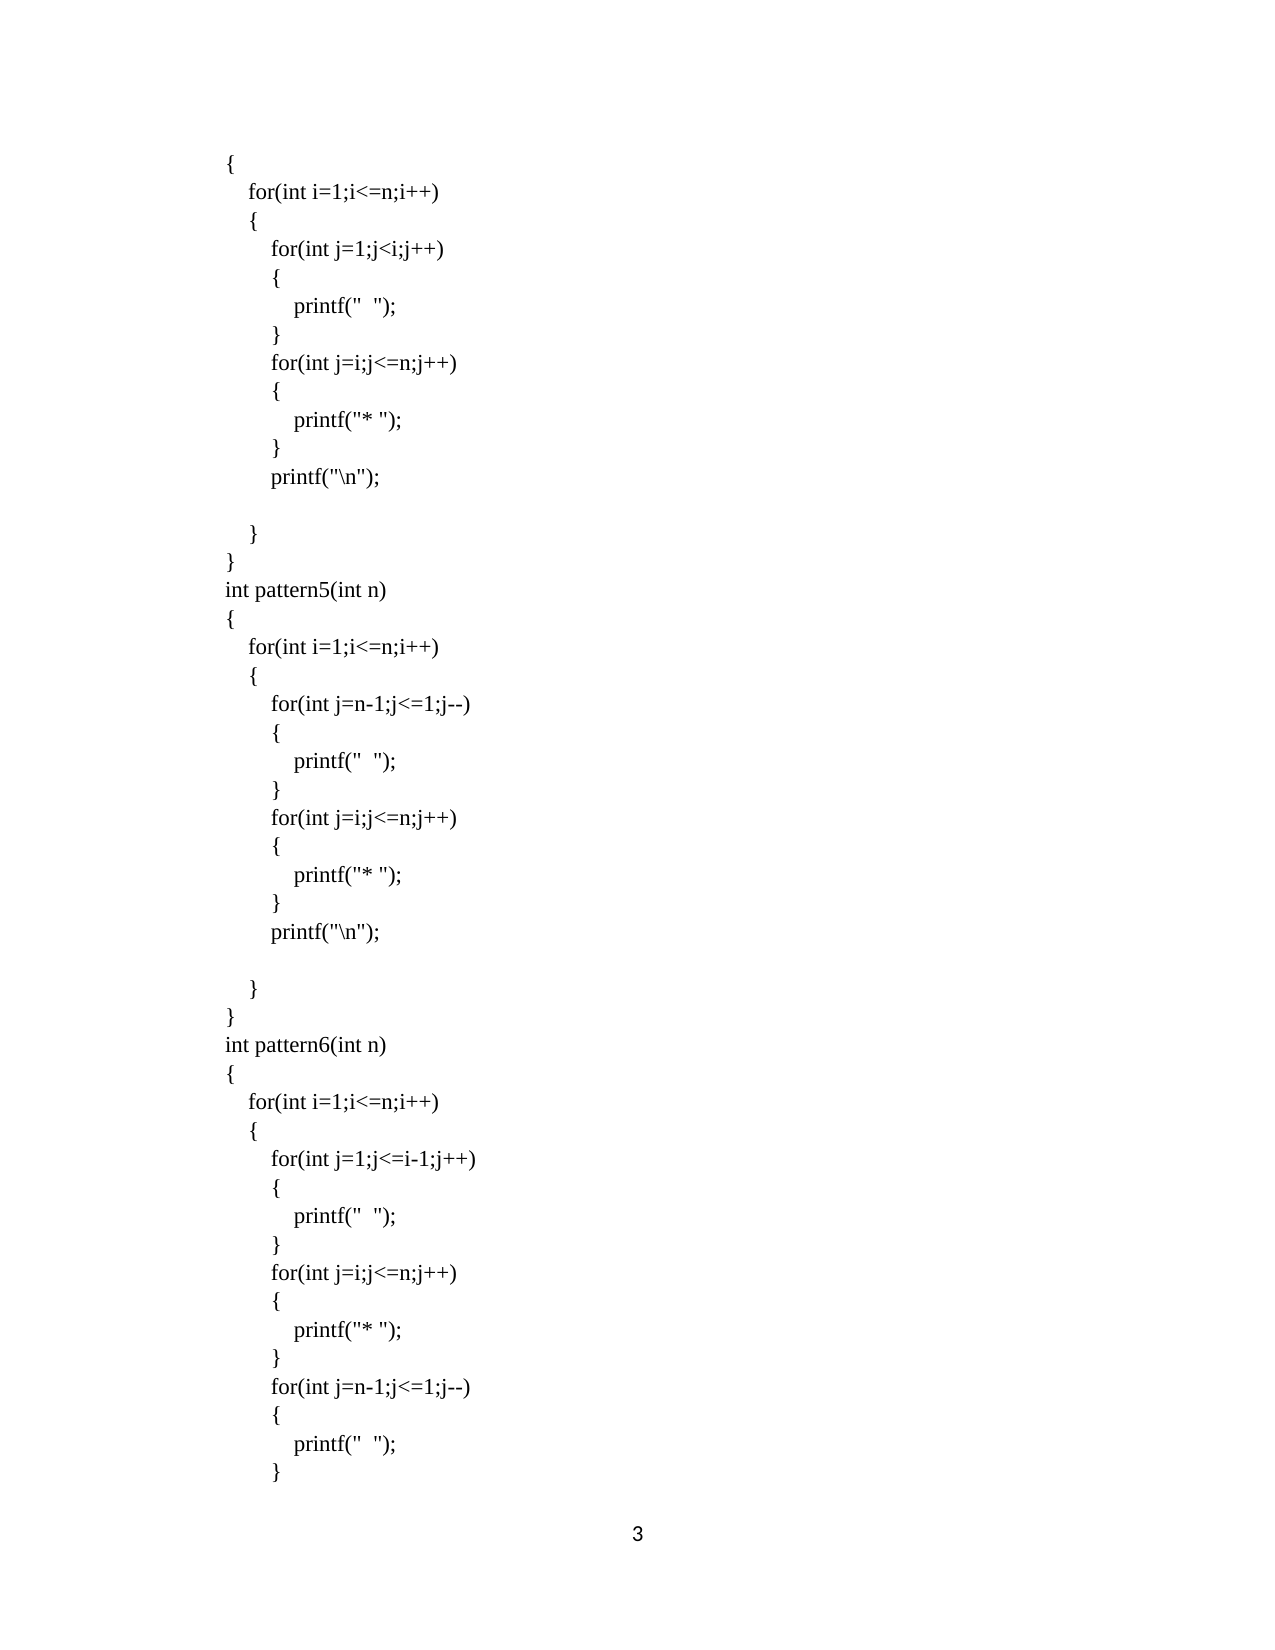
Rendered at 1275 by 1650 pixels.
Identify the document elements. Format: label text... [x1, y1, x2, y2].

list } [225, 1003, 1125, 1029]
list { [225, 832, 1125, 859]
list { [225, 1117, 1125, 1143]
list for(int i=1;i<=n;i++) [225, 1088, 1125, 1115]
list printf(" "); [225, 1430, 1125, 1456]
list } [225, 321, 1125, 347]
list for(int i=1;i<=n;i++) [225, 633, 1125, 660]
list printf("\n"); [225, 918, 1125, 944]
list { [225, 719, 1125, 745]
list } [225, 975, 1125, 1001]
list { [225, 1174, 1125, 1200]
list { [225, 207, 1125, 233]
list printf("* "); [225, 1316, 1125, 1342]
list printf(" "); [225, 1202, 1125, 1228]
list for(int j=i;j<=n;j++) [225, 1259, 1125, 1285]
list } [225, 520, 1125, 546]
list for(int j=n-1;j<=1;j--) [225, 1373, 1125, 1399]
list printf("* "); [225, 861, 1125, 887]
list for(int j=i;j<=n;j++) [225, 349, 1125, 375]
list } [225, 889, 1125, 916]
list printf("* "); [225, 406, 1125, 432]
list { [225, 264, 1125, 290]
list for(int i=1;i<=n;i++) [225, 178, 1125, 205]
list { [225, 1287, 1125, 1314]
list { [225, 1401, 1125, 1428]
list { [225, 150, 1125, 176]
list printf(" "); [225, 747, 1125, 773]
list } [225, 548, 1125, 574]
list for(int j=n-1;j<=1;j--) [225, 690, 1125, 717]
list printf(" "); [225, 292, 1125, 318]
list } [225, 1231, 1125, 1257]
list int pattern6(int n) [225, 1032, 1125, 1058]
list printf("\n"); [225, 463, 1125, 489]
list { [225, 377, 1125, 404]
list for(int j=1;j<=i-1;j++) [225, 1145, 1125, 1172]
list } [225, 1458, 1125, 1484]
list { [225, 662, 1125, 688]
list int pattern5(int n) [225, 577, 1125, 603]
list } [225, 434, 1125, 461]
list { [225, 605, 1125, 631]
list } [225, 1344, 1125, 1371]
list for(int j=i;j<=n;j++) [225, 804, 1125, 830]
list for(int j=1;j<i;j++) [225, 235, 1125, 262]
list } [225, 776, 1125, 802]
list { [225, 1060, 1125, 1086]
